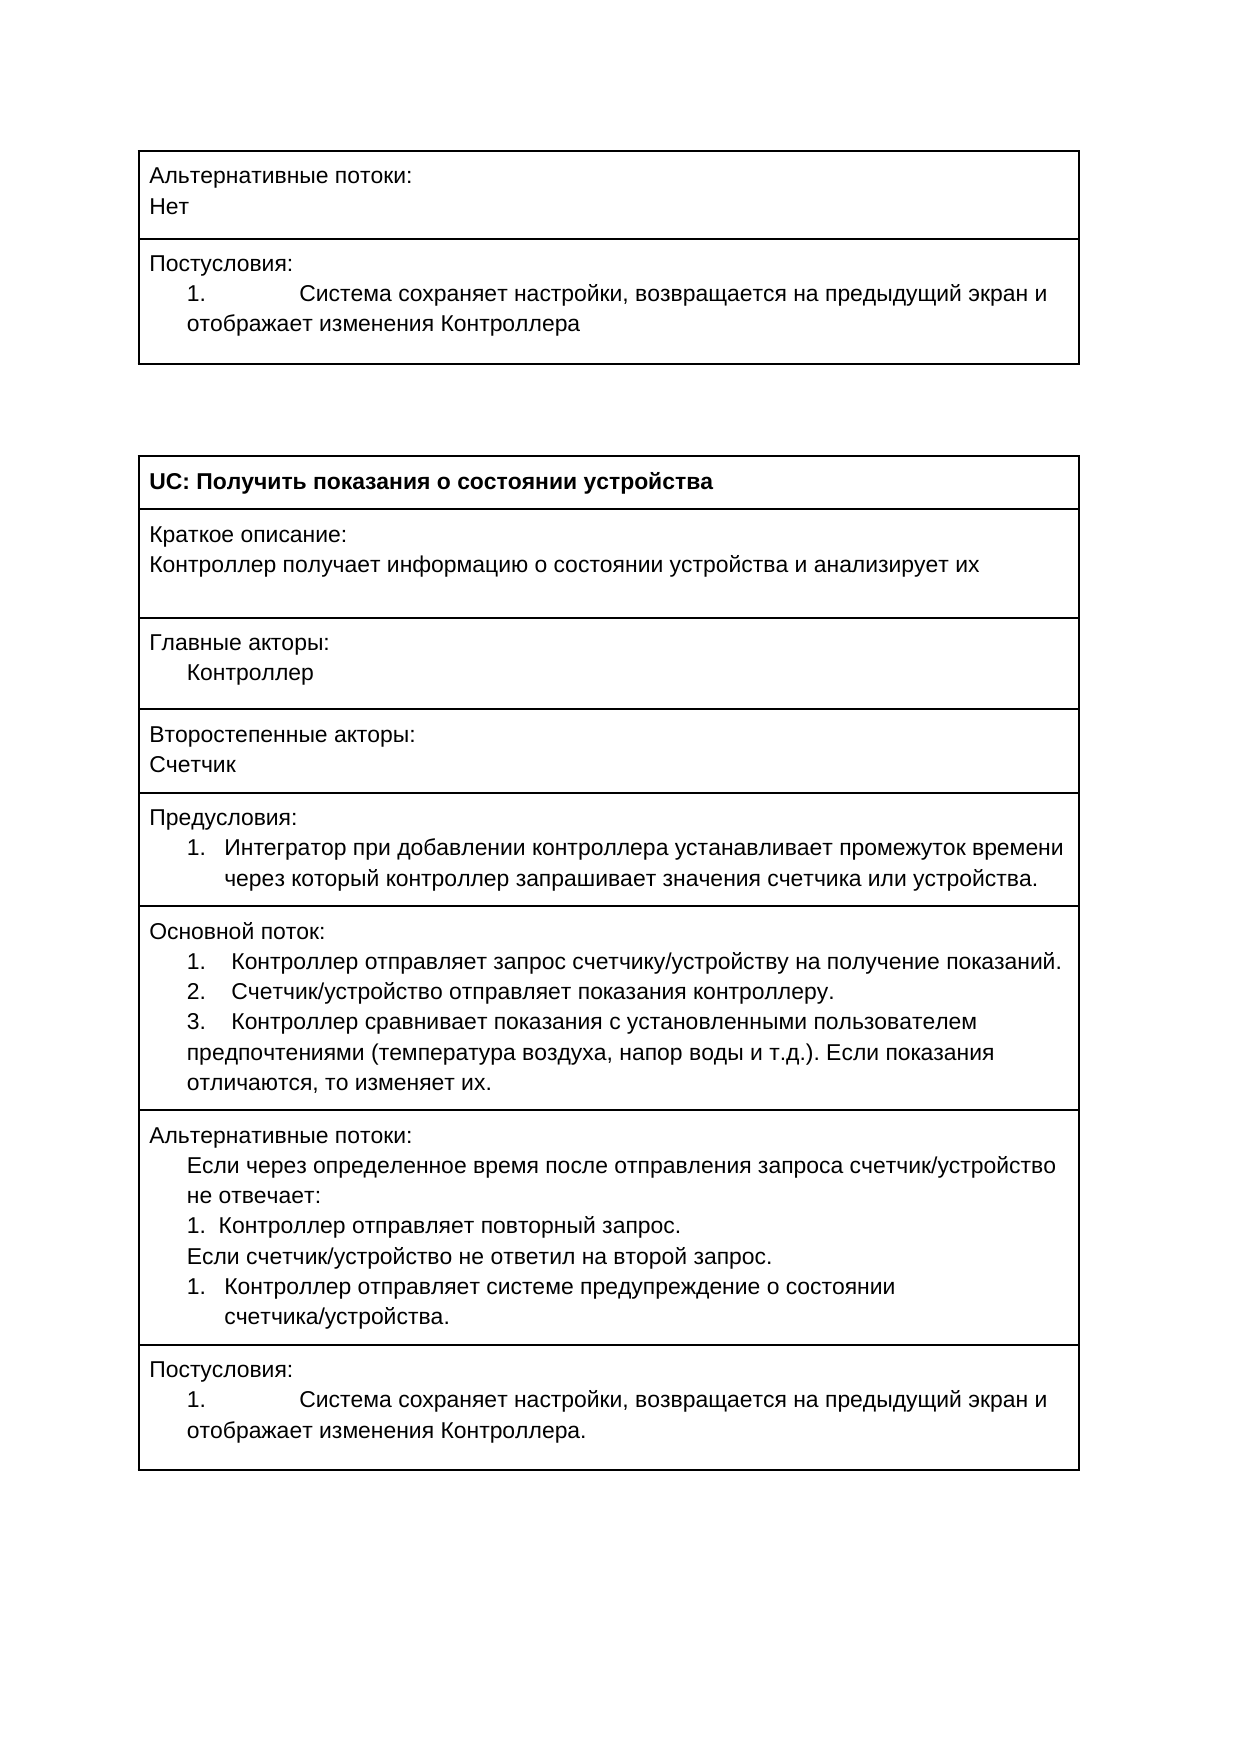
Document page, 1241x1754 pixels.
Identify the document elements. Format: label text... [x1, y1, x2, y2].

table_cell Альтернативные потоки: Если через определенное время после отправления запроса счетчик/устройство не отвечает: 1. Контроллер отправляет повторный запрос. Если счетчик/устройство не ответил на второй запрос. Контроллер отправляет системе предупреждение о состоянии счетчика/устройства. [140, 1111, 1078, 1344]
table_cell Основной поток: 1. Контроллер отправляет запрос счетчику/устройству на получение показаний. 2. Счетчик/устройство отправляет показания контроллеру. 3. Контроллер сравнивает показания с установленными пользователем предпочтениями (температура воздуха, напор воды и т.д.). Если показания отличаются, то изменяет их. [140, 907, 1078, 1109]
table_cell Предусловия: Интегратор при добавлении контроллера устанавливает промежуток времени через который контроллер запрашивает значения счетчика или устройства. [140, 794, 1078, 905]
table_cell Постусловия: 1. Система сохраняет настройки, возвращается на предыдущий экран и отображает изменения Контроллера. [140, 1346, 1078, 1469]
table_header UC: Получить показания о состоянии устройства [140, 457, 1078, 508]
table_cell Альтернативные потоки: Нет [140, 152, 1078, 237]
table_cell Главные акторы: Контроллер [140, 619, 1078, 708]
table_cell Постусловия: 1. Система сохраняет настройки, возвращается на предыдущий экран и отображает изменения Контроллера [140, 240, 1078, 362]
table_cell Краткое описание: Контроллер получает информацию о состоянии устройства и анализирует их [140, 510, 1078, 617]
table_cell Второстепенные акторы: Счетчик [140, 710, 1078, 792]
